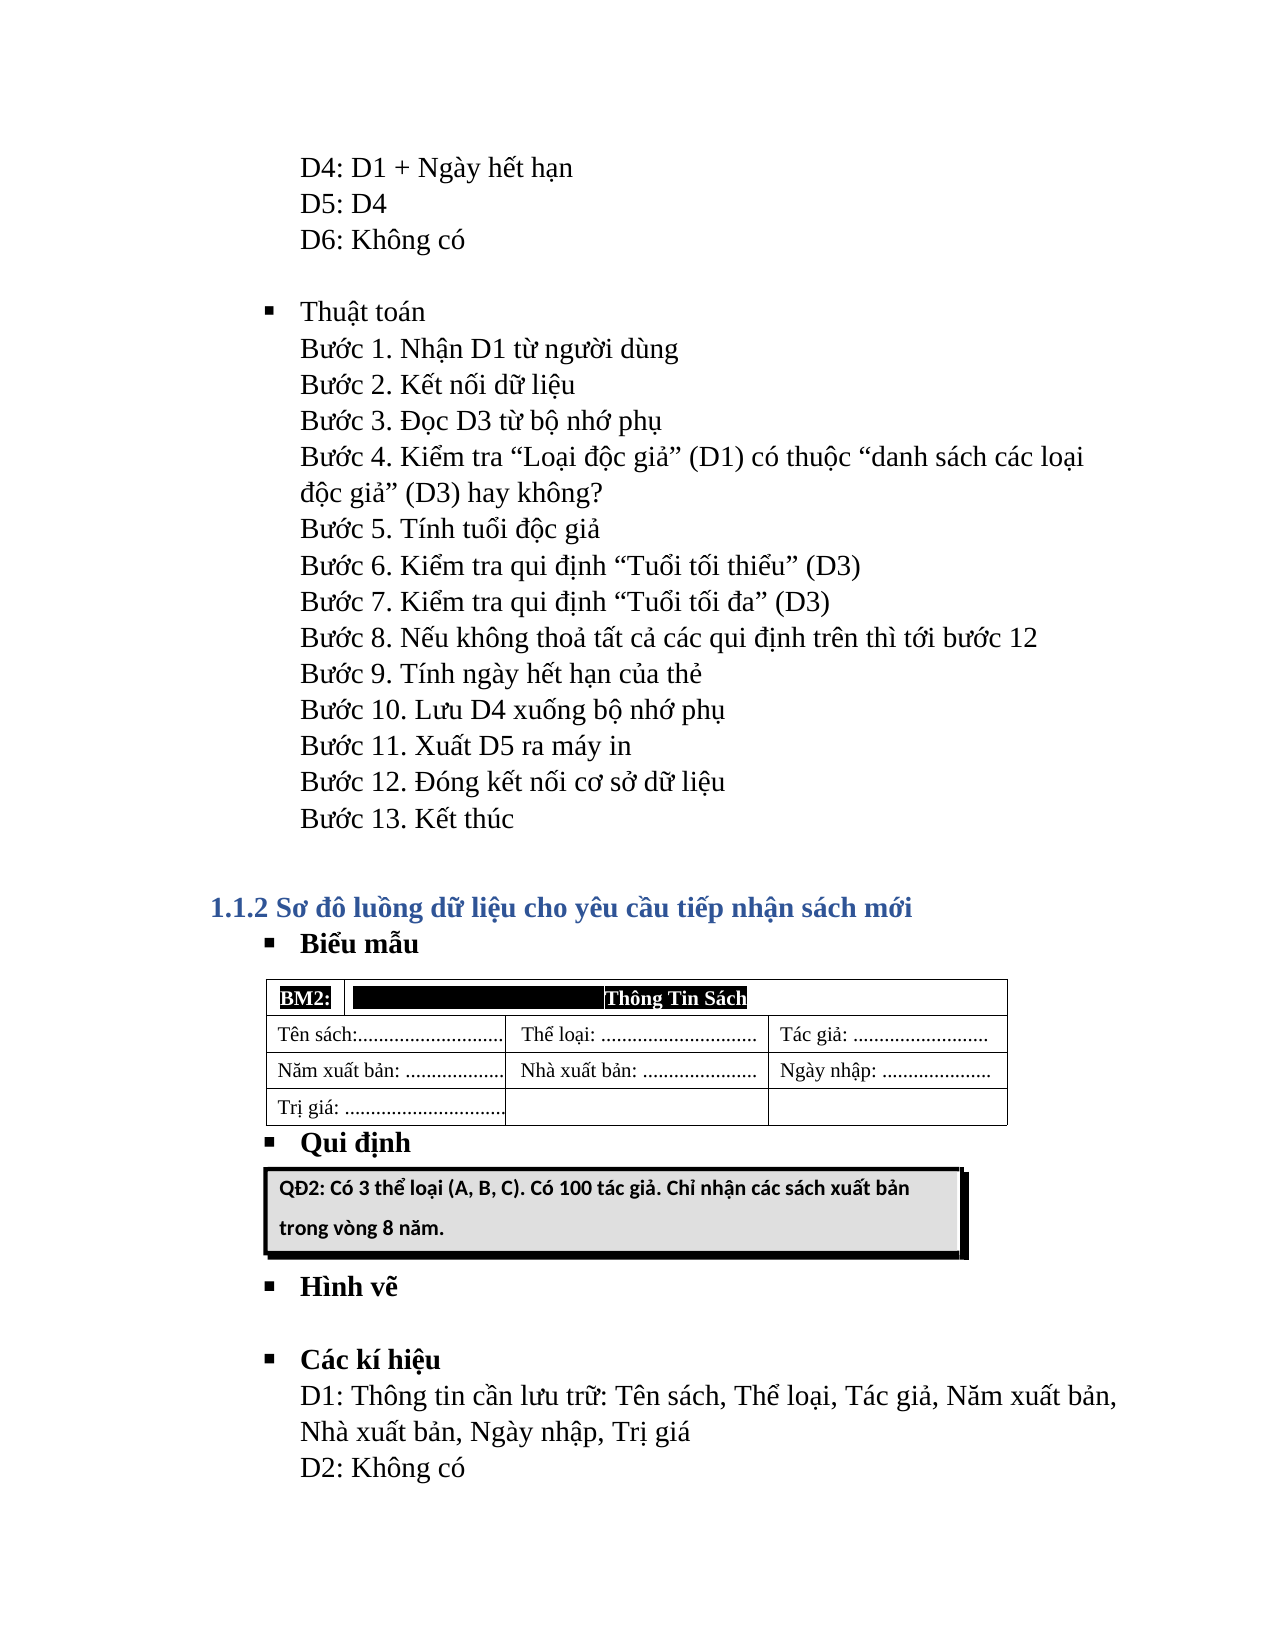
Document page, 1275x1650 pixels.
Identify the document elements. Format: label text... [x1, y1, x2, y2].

list Bước 3. Đọc D3 từ bộ nhớ phụ [233, 403, 1125, 437]
list Biểu mẫu [262, 926, 1125, 959]
list D1: Thông tin cần lưu trữ: Tên sách, Thể loại, Tác giả, Năm xuất bản, Nhà xuất bản, Ngày nhập, Trị giá [233, 1378, 1125, 1448]
list Bước 2. Kết nối dữ liệu [233, 367, 1125, 401]
table_cell Trị giá: ............................... [267, 1089, 505, 1124]
table_cell [769, 1089, 1007, 1124]
list Bước 6. Kiểm tra qui định “Tuổi tối thiểu” (D3) [233, 548, 1125, 581]
list D4: D1 + Ngày hết hạn [233, 150, 1125, 183]
list Qui định [262, 1125, 1125, 1159]
list Bước 4. Kiểm tra “Loại độc giả” (D1) có thuộc “danh sách các loại độc giả” (D3) hay không? [233, 439, 1125, 509]
list D6: Không có [233, 222, 1125, 256]
list Bước 11. Xuất D5 ra máy in [233, 728, 1125, 762]
table_cell Tên sách:............................ [267, 1016, 505, 1052]
table_cell [506, 1089, 768, 1124]
list Bước 5. Tính tuổi độc giả [233, 512, 1125, 545]
table_cell Nhà xuất bản: ...................... [506, 1053, 768, 1088]
list D5: D4 [233, 186, 1125, 220]
table_header Thông Tin Sách [345, 980, 1007, 1015]
table_header BM2: [267, 980, 344, 1015]
list Bước 10. Lưu D4 xuống bộ nhớ phụ [233, 692, 1125, 726]
list Bước 13. Kết thúc [233, 801, 1125, 834]
list Bước 1. Nhận D1 từ người dùng [233, 331, 1125, 364]
list Bước 9. Tính ngày hết hạn của thẻ [233, 656, 1125, 690]
list Bước 12. Đóng kết nối cơ sở dữ liệu [233, 764, 1125, 798]
list Bước 7. Kiểm tra qui định “Tuổi tối đa” (D3) [233, 584, 1125, 617]
list Các kí hiệu [262, 1342, 1125, 1375]
table_cell Ngày nhập: ..................... [769, 1053, 1007, 1088]
list Bước 8. Nếu không thoả tất cả các qui định trên thì tới bước 12 [233, 620, 1125, 653]
table_cell Thể loại: .............................. [506, 1016, 768, 1052]
list D2: Không có [233, 1450, 1125, 1484]
table_cell Tác giả: .......................... [769, 1016, 1007, 1052]
table_cell Năm xuất bản: ................... [267, 1053, 505, 1088]
list Thuật toán [262, 294, 1125, 328]
list Hình vẽ [262, 1161, 1125, 1303]
subtitle 1.1.2 Sơ đô luồng dữ liệu cho yêu cầu tiếp nhận sách mới [210, 890, 1125, 923]
